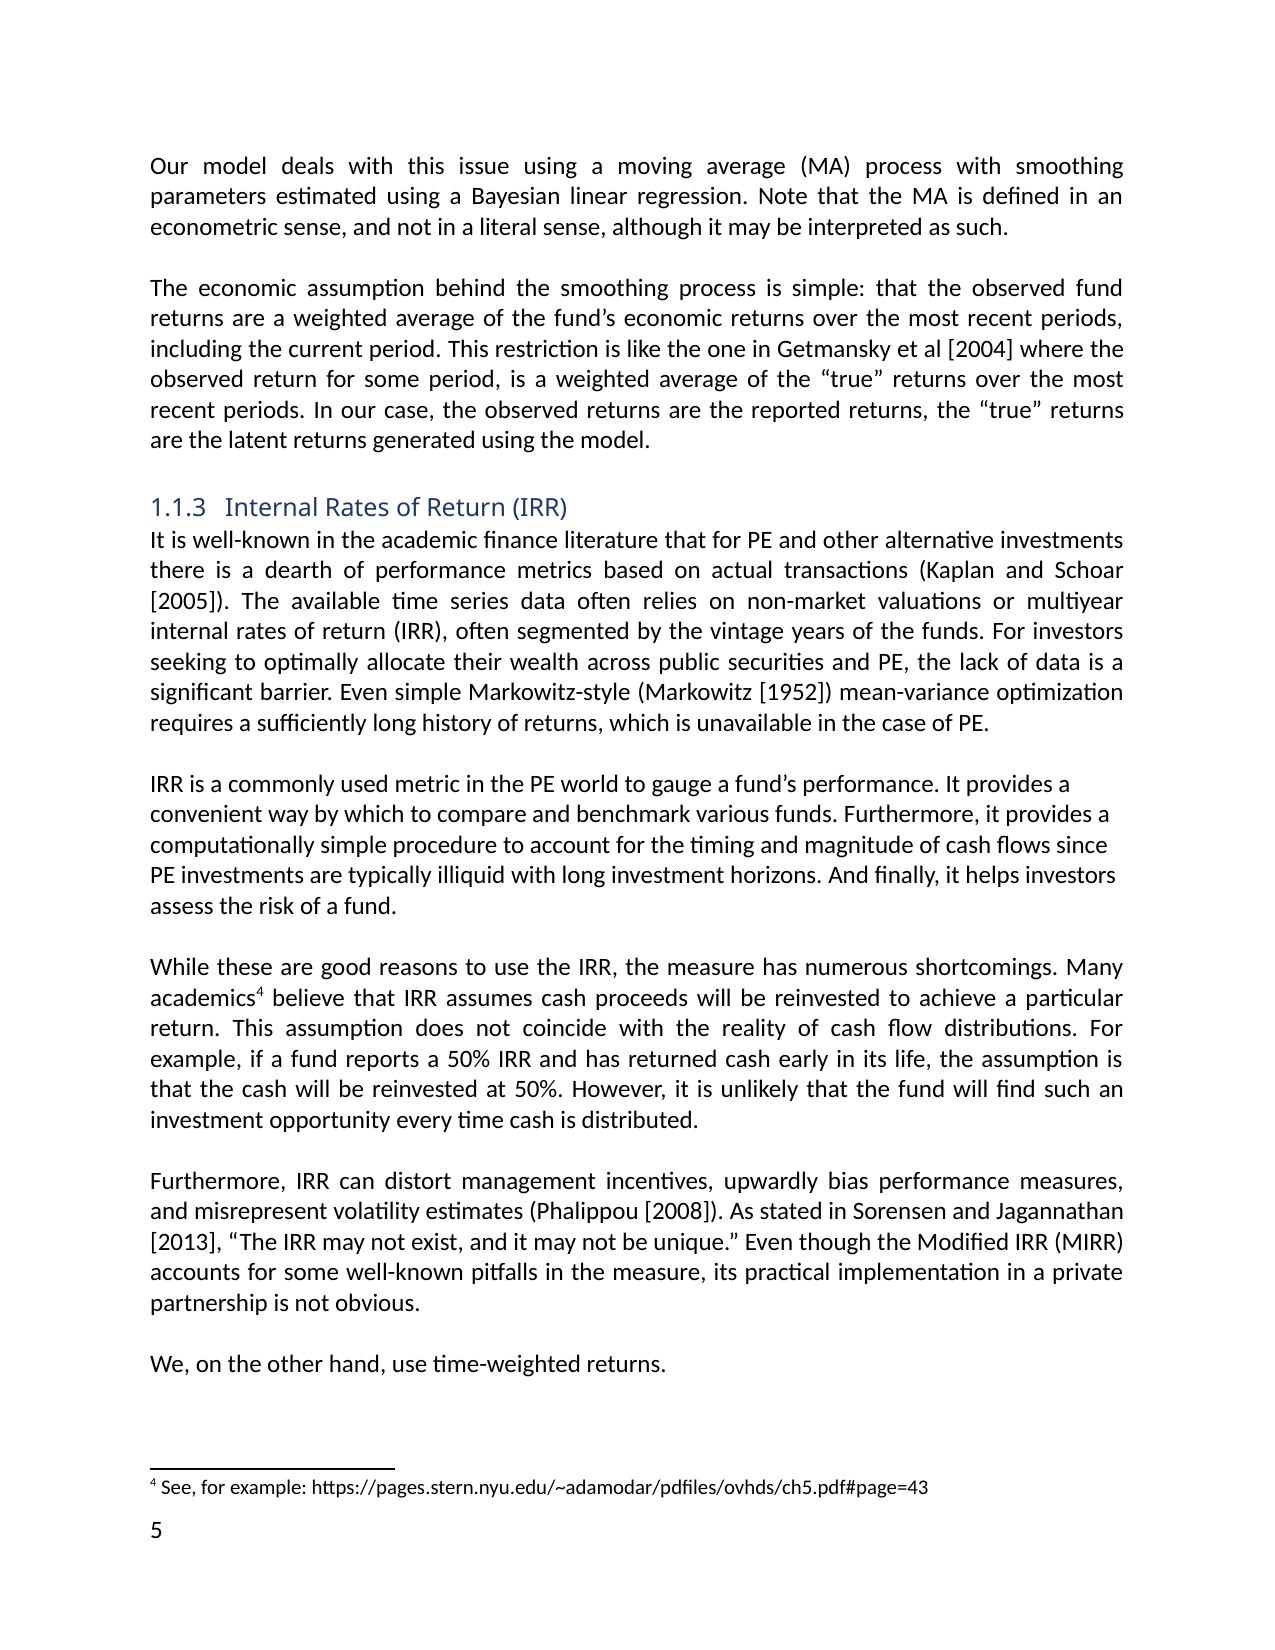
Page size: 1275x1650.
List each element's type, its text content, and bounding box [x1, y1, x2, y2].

text Our model deals with this issue using a moving average (MA) process with smoothing parameters estimated using a Bayesian linear regression. Note that the MA is defined in an econometric sense, and not in a literal sense, although it may be interpreted as such. [150, 150, 1125, 242]
text While these are good reasons to use the IRR, the measure has numerous shortcomings. Many academics believe that IRR assumes cash proceeds will be reinvested to achieve a particular return. This assumption does not coincide with the reality of cash flow distributions. For example, if a fund reports a 50% IRR and has returned cash early in its life, the assumption is that the cash will be reinvested at 50%. However, it is unlikely that the fund will find such an investment opportunity every time cash is distributed. [150, 951, 1125, 1134]
text We, on the other hand, use time-weighted returns. [150, 1348, 1125, 1378]
text IRR is a commonly used metric in the PE world to gauge a fund’s performance. It provides a convenient way by which to compare and benchmark various funds. Furthermore, it provides a computationally simple procedure to account for the timing and magnitude of cash flows since PE investments are typically illiquid with long investment horizons. And finally, it helps investors assess the risk of a fund. [150, 768, 1125, 921]
subtitle Internal Rates of Return (IRR) [150, 490, 1125, 524]
text The economic assumption behind the smoothing process is simple: that the observed fund returns are a weighted average of the fund’s economic returns over the most recent periods, including the current period. This restriction is like the one in Getmansky et al [2004] where the observed return for some period, is a weighted average of the “true” returns over the most recent periods. In our case, the observed returns are the reported returns, the “true” returns are the latent returns generated using the model. [150, 272, 1125, 455]
text Furthermore, IRR can distort management incentives, upwardly bias performance measures, and misrepresent volatility estimates (Phalippou [2008]). As stated in Sorensen and Jagannathan [2013], “The IRR may not exist, and it may not be unique.” Even though the Modified IRR (MIRR) accounts for some well-known pitfalls in the measure, its practical implementation in a private partnership is not obvious. [150, 1165, 1125, 1317]
text It is well-known in the academic finance literature that for PE and other alternative investments there is a dearth of performance metrics based on actual transactions (Kaplan and Schoar [2005]). The available time series data often relies on non-market valuations or multiyear internal rates of return (IRR), often segmented by the vintage years of the funds. For investors seeking to optimally allocate their wealth across public securities and PE, the lack of data is a significant barrier. Even simple Markowitz-style (Markowitz [1952]) mean-variance optimization requires a sufficiently long history of returns, which is unavailable in the case of PE. [150, 524, 1125, 738]
